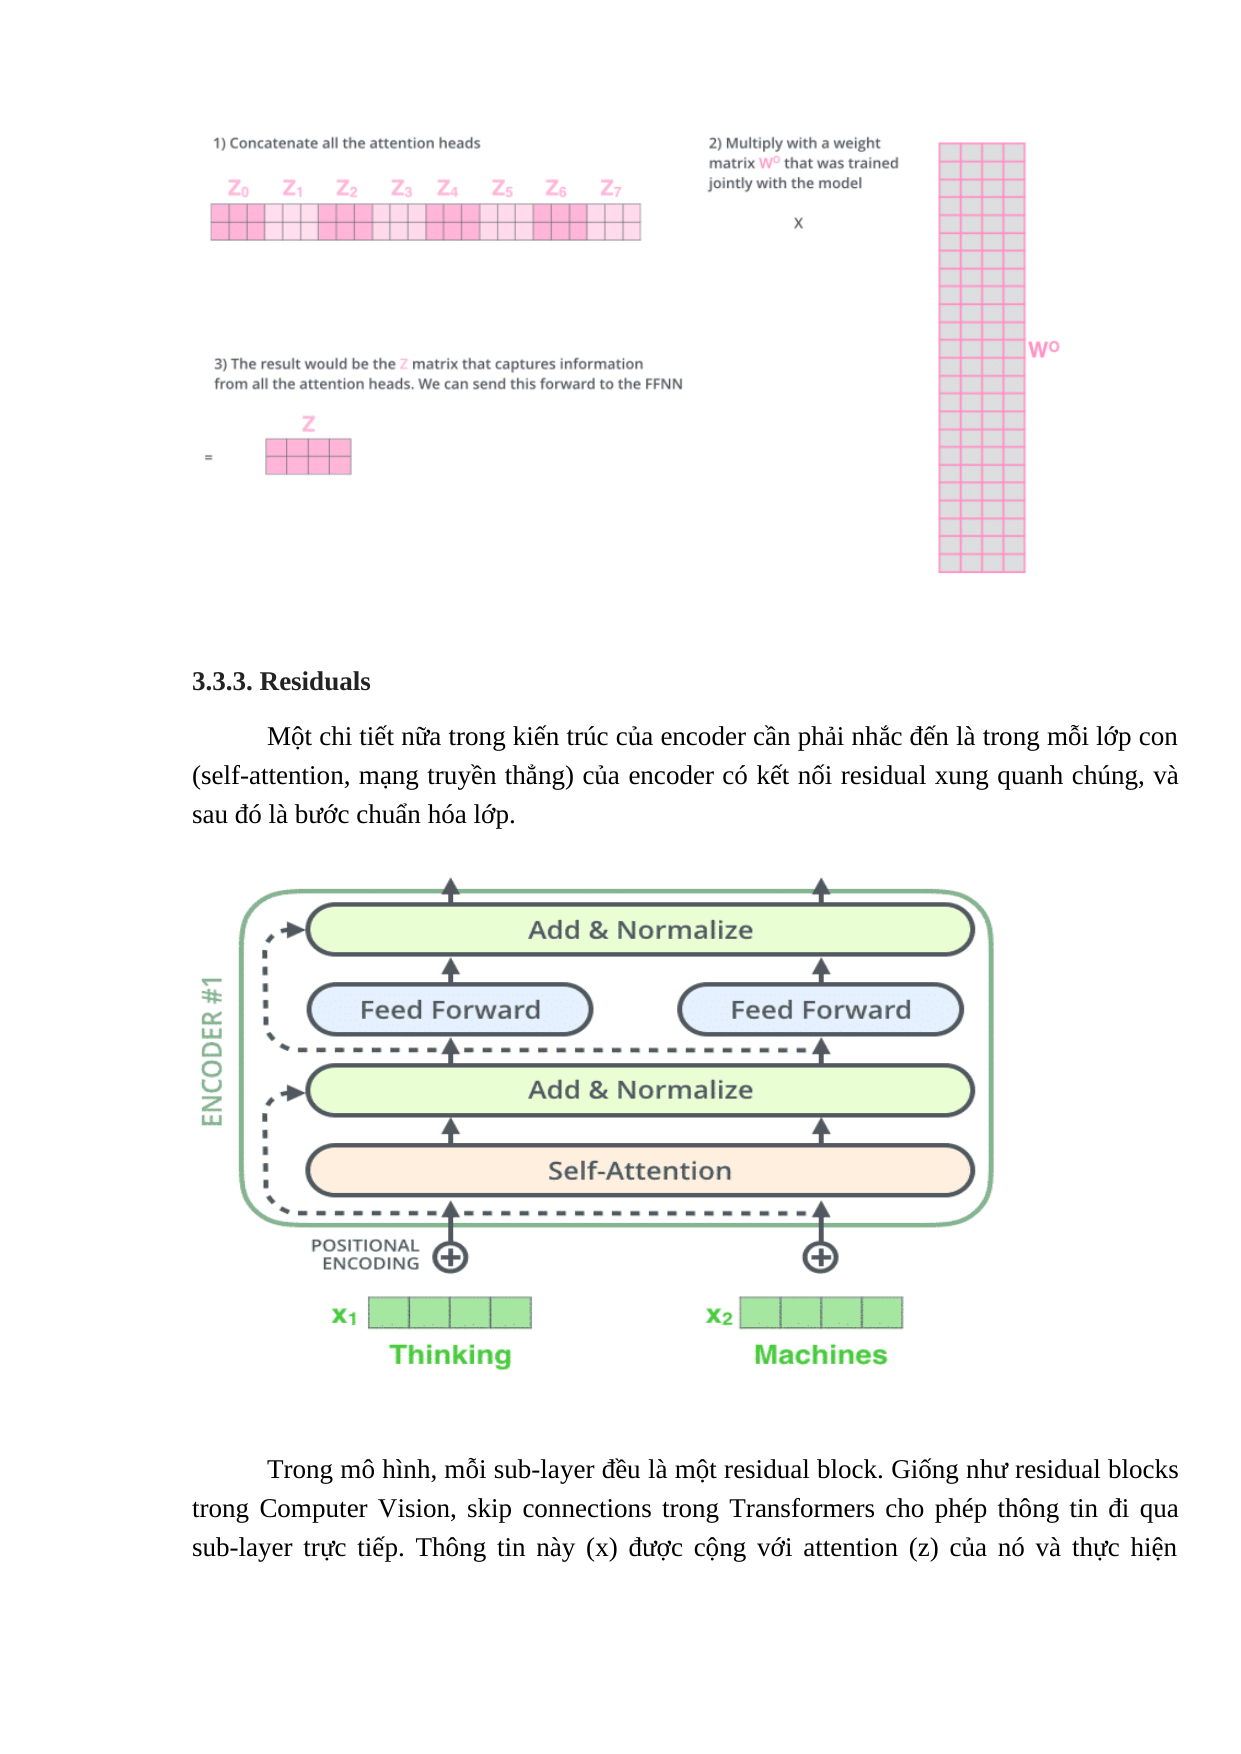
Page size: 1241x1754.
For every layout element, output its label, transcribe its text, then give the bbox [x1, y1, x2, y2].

picture [191, 860, 1011, 1395]
picture [191, 105, 1077, 595]
text Một chi tiết nữa trong kiến trúc của encoder cần phải nhắc đến là trong mỗi lớp con (self-attention, mạng truyền thẳng) của encoder có kết nối residual xung quanh chúng, và sau đó là bước chuẩn hóa lớp. [192, 719, 1180, 829]
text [192, 1453, 1180, 1562]
subtitle 3.3.3. Residuals [192, 666, 1062, 697]
